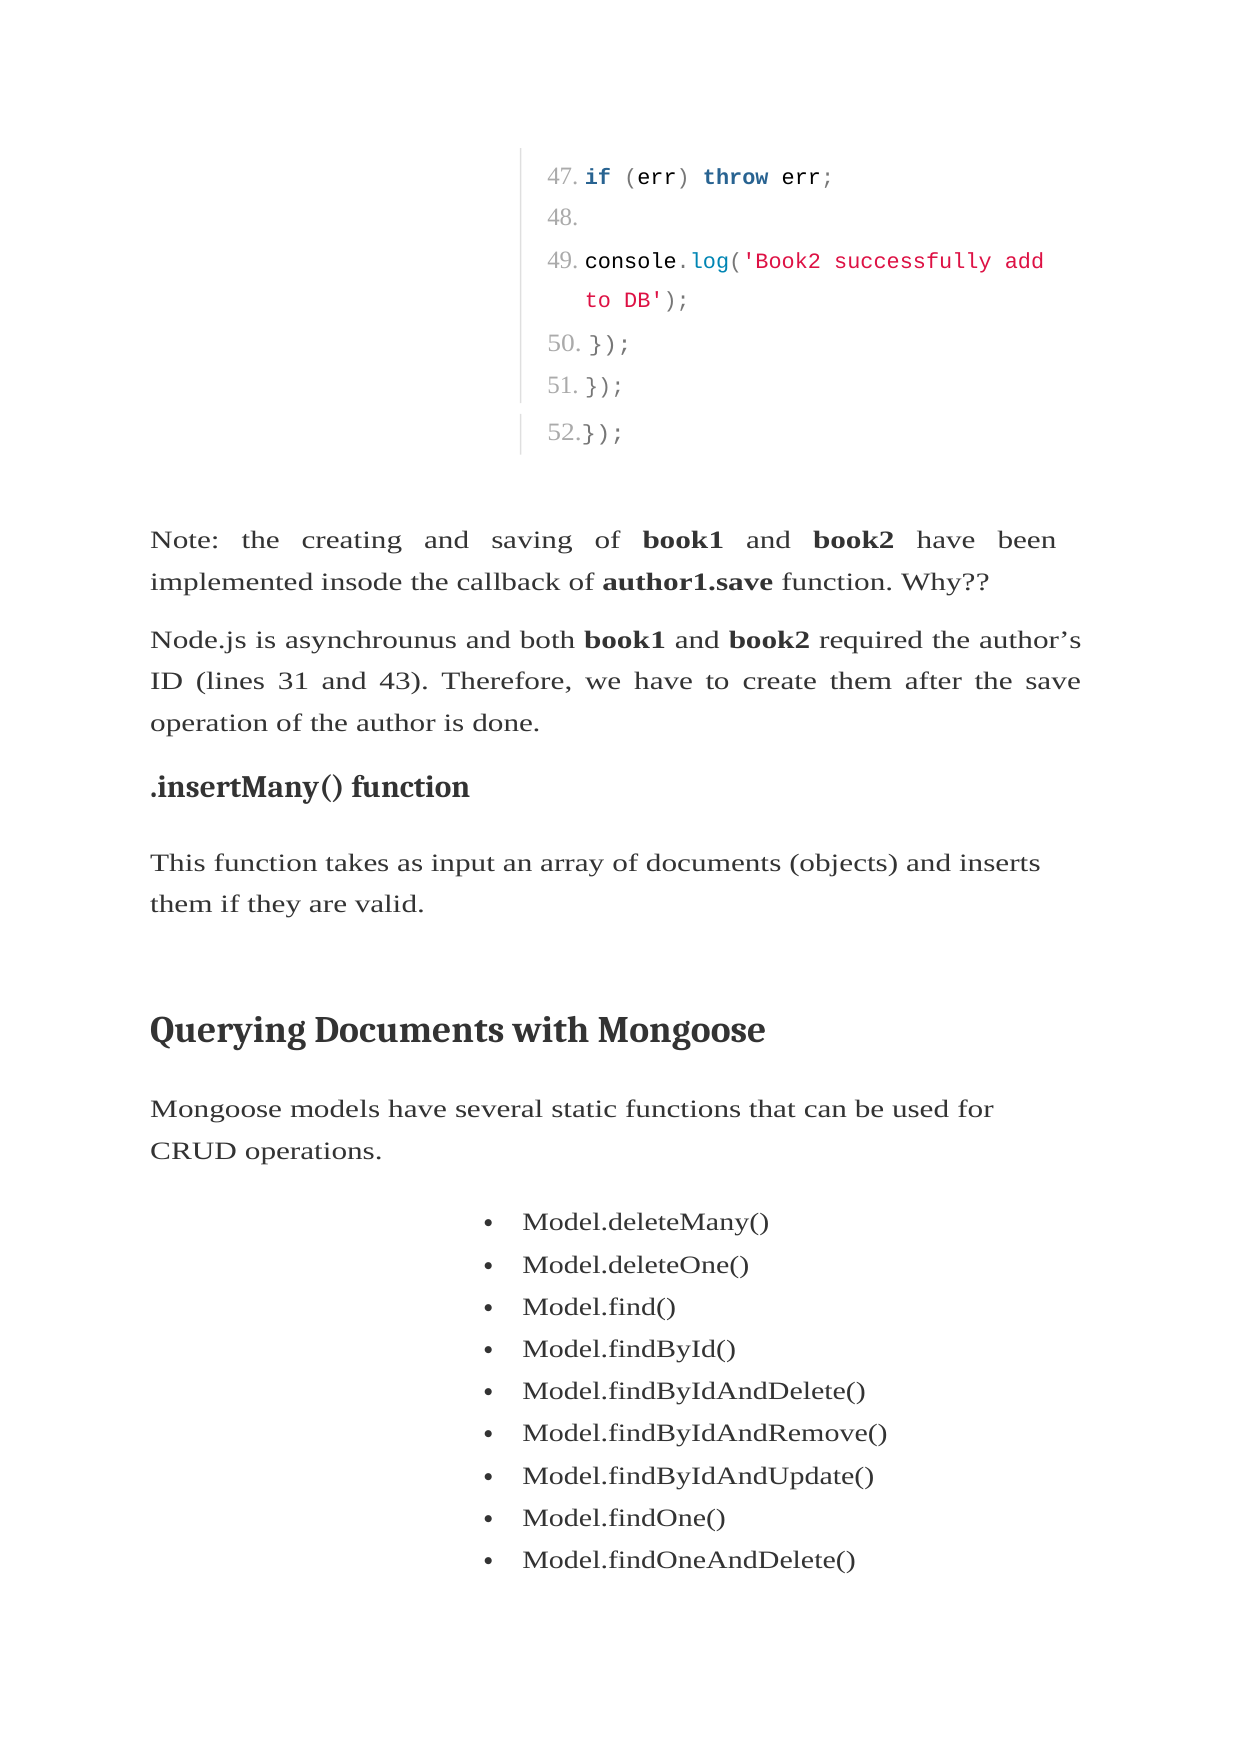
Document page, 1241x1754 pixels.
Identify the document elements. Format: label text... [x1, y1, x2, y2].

text Note: the creating and saving of book1 and book2 have been implemented insode the callback of author1.save function. Why?? [150, 525, 1056, 596]
text Node.js is asynchrounus and both book1 and book2 required the author’s ID (lines 31 and 43). Therefore, we have to create them after the save operation of the author is done. [150, 625, 1082, 737]
list Model.deleteOne() [484, 1250, 1240, 1278]
list Model.findById() [484, 1334, 1240, 1363]
text 50. }); [547, 329, 1240, 357]
text 51. }); [547, 370, 1240, 399]
text This function takes as input an array of documents (objects) and inserts them if they are valid. [150, 848, 1043, 918]
list if (err) throw err; [547, 161, 1240, 191]
list Model.findOneAndDelete() [484, 1545, 1240, 1574]
text 52.}); [547, 417, 1240, 447]
list Model.findByIdAndUpdate() [484, 1461, 1240, 1489]
subtitle .insertMany() function [150, 769, 1240, 805]
list Model.findByIdAndRemove() [484, 1418, 1240, 1447]
text Mongoose models have several static functions that can be used for CRUD operations. [150, 1094, 1055, 1165]
list console.log('Book2 successfully add to DB'); [547, 245, 1060, 314]
subtitle Querying Documents with Mongoose [150, 1009, 1240, 1052]
list Model.findOne() [484, 1503, 1240, 1531]
list Model.deleteMany() [484, 1207, 1240, 1236]
list Model.find() [484, 1292, 1240, 1321]
list Model.findByIdAndDelete() [484, 1376, 1240, 1405]
